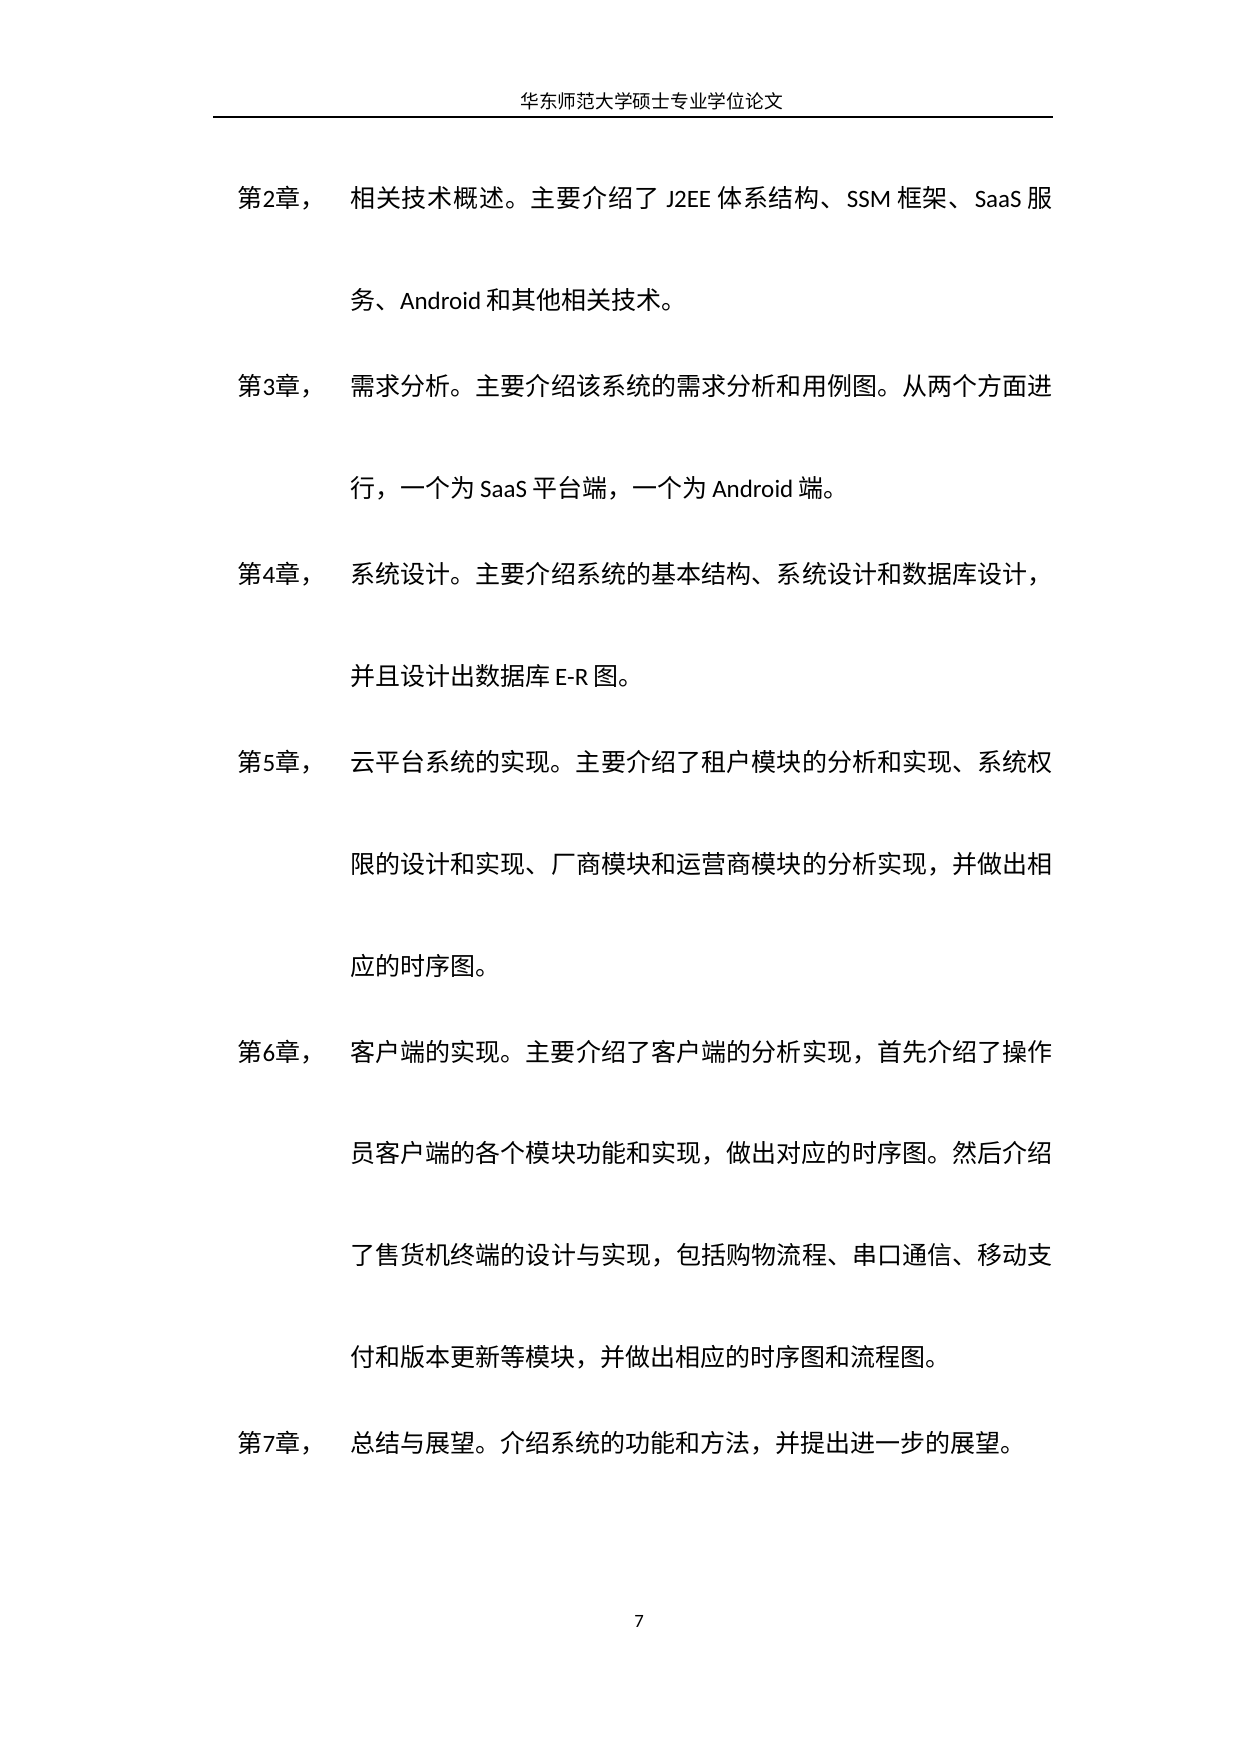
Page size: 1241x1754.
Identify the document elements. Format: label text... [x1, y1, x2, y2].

list 云平台系统的实现。主要介绍了租户模块的分析和实现、系统权限的设计和实现、厂商模块和运营商模块的分析实现，并做出相应的时序图。 [237, 726, 1053, 998]
list 相关技术概述。主要介绍了J2EE体系结构、SSM框架、SaaS服务、Android和其他相关技术。 [237, 163, 1053, 332]
list 客户端的实现。主要介绍了客户端的分析实现，首先介绍了操作员客户端的各个模块功能和实现，做出对应的时序图。然后介绍了售货机终端的设计与实现，包括购物流程、串口通信、移动支付和版本更新等模块，并做出相应的时序图和流程图。 [237, 1016, 1053, 1390]
list 总结与展望。介绍系统的功能和方法，并提出进一步的展望。 [237, 1408, 1053, 1476]
list 系统设计。主要介绍系统的基本结构、系统设计和数据库设计，并且设计出数据库E-R图。 [237, 538, 1053, 708]
list 需求分析。主要介绍该系统的需求分析和用例图。从两个方面进行，一个为SaaS平台端，一个为Android端。 [237, 351, 1053, 520]
